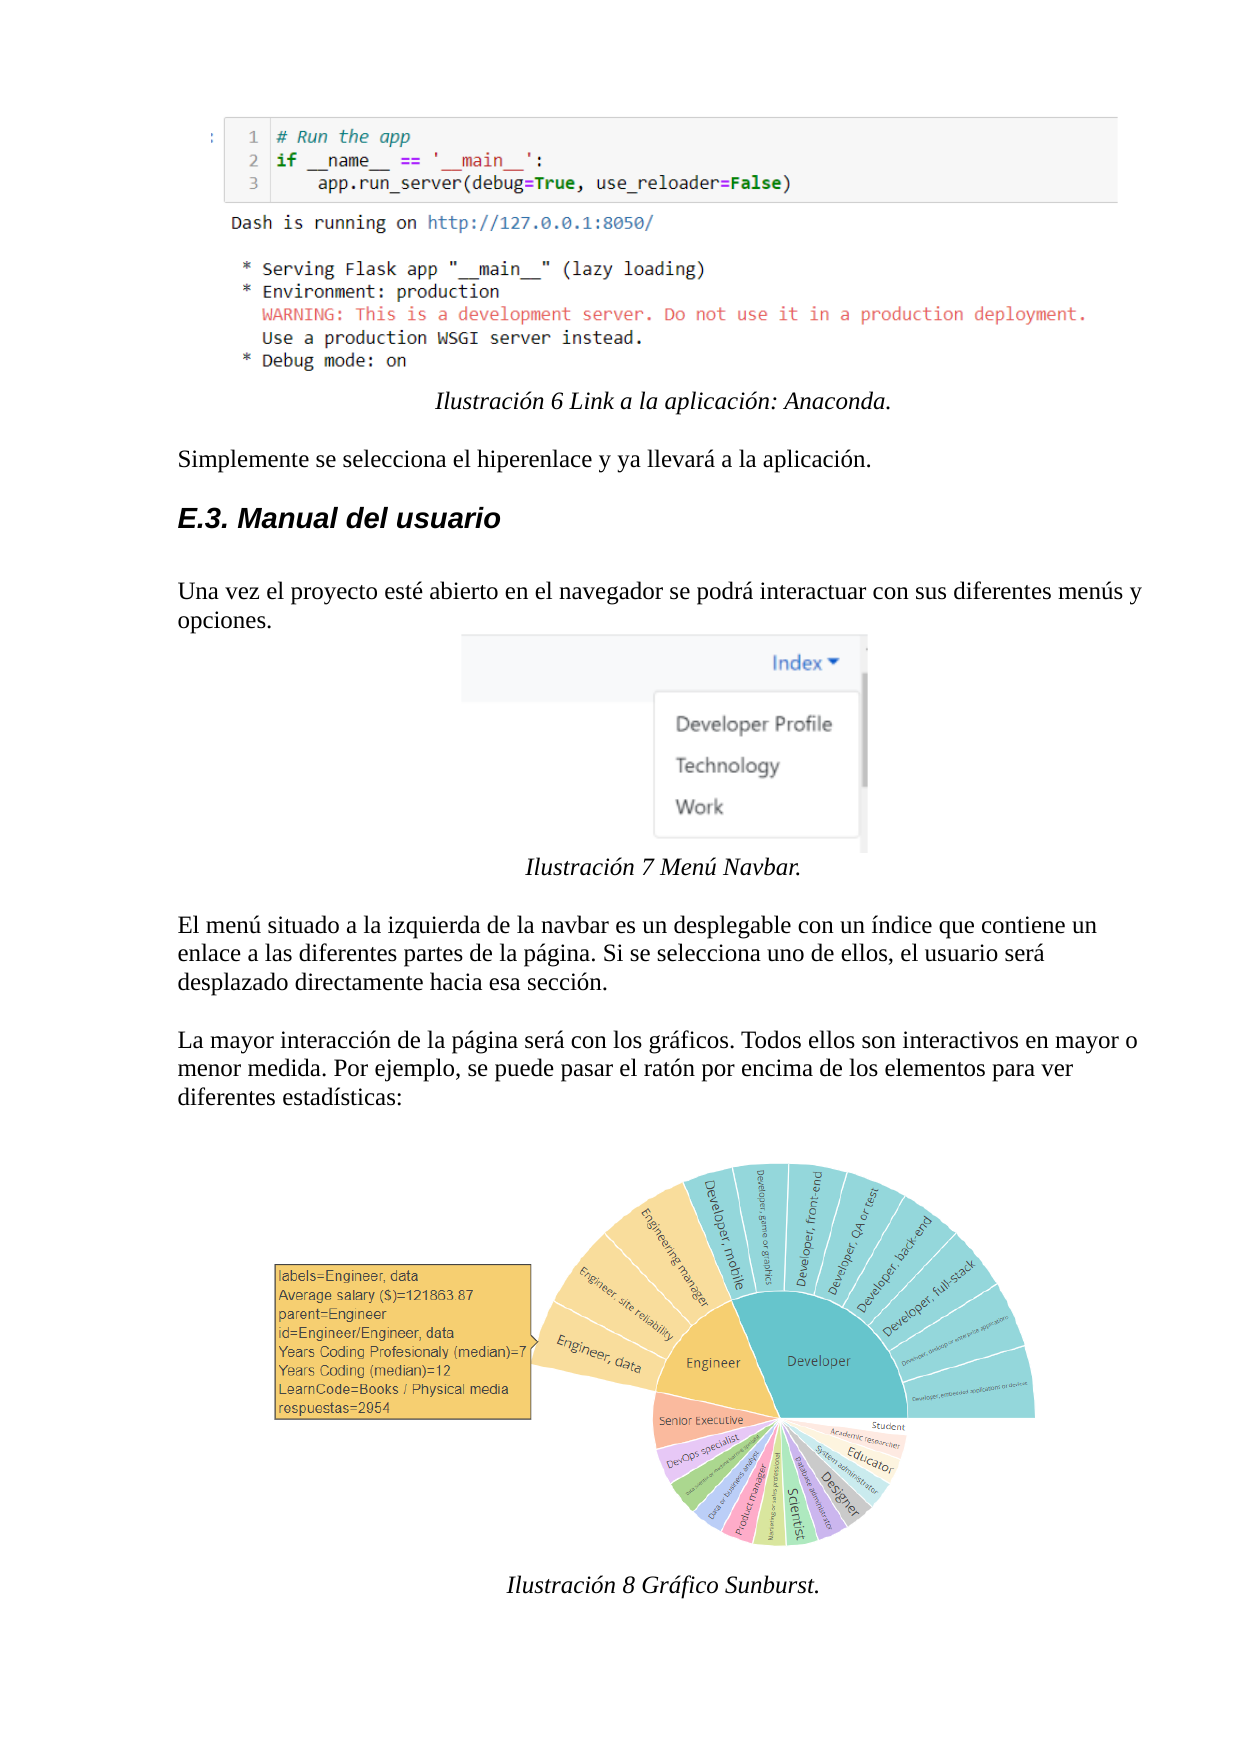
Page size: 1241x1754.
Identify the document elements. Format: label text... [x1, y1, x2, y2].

text Simplemente se selecciona el hiperenlace y ya llevará a la aplicación. [177, 444, 1152, 472]
text El menú situado a la izquierda de la navbar es un desplegable con un índice que contiene un enlace a las diferentes partes de la página. Si se selecciona uno de ellos, el usuario será desplazado directamente hacia esa sección. [177, 910, 1152, 996]
text Una vez el proyecto esté abierto en el navegador se podrá interactuar con sus diferentes menús y opciones. [177, 576, 1152, 633]
picture [211, 103, 1118, 387]
text La mayor interacción de la página será con los gráficos. Todos ellos son interactivos en mayor o menor medida. Por ejemplo, se puede pasar el ratón por encima de los elementos para ver diferentes estadísticas: [177, 1025, 1152, 1111]
subtitle E.3. Manual del usuario [177, 501, 1152, 535]
picture [238, 1139, 1091, 1570]
picture [461, 633, 868, 853]
